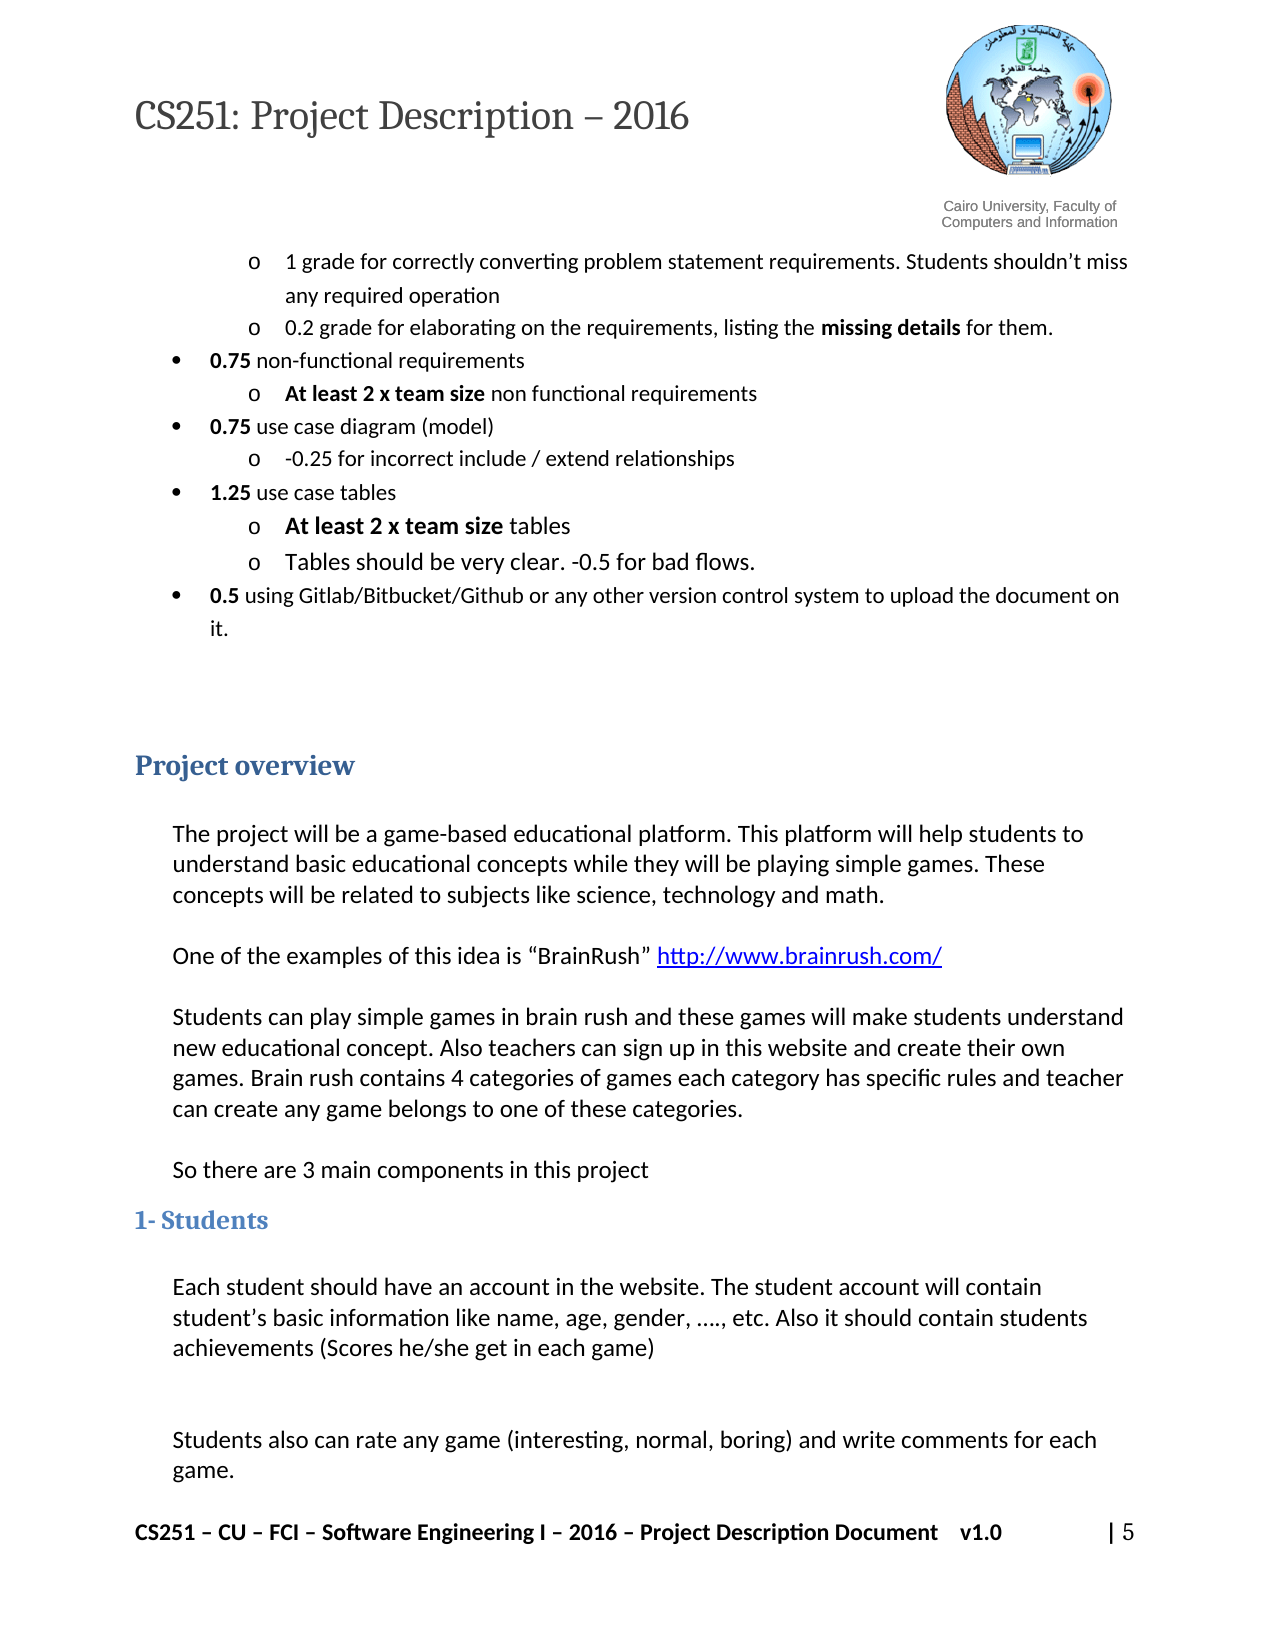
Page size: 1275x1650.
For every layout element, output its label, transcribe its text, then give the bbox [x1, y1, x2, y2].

list Tables should be very clear. -0.5 for bad flows. [247, 546, 1140, 577]
list 1 grade for correctly converting problem statement requirements. Students shouldn’t miss any required operation [247, 247, 1140, 309]
text One of the examples of this idea is “BrainRush” http://www.brainrush.com/ [172, 940, 1140, 971]
list At least 2 x team size tables [247, 510, 1140, 541]
picture [946, 25, 1113, 180]
list -0.25 for incorrect include / extend relationships [247, 444, 1140, 474]
subtitle Project overview [135, 749, 1140, 783]
subtitle 1- Students [135, 1205, 1140, 1236]
text The project will be a game-based educational platform. This platform will help students to understand basic educational concepts while they will be playing simple games. These concepts will be related to subjects like science, technology and math. [172, 818, 1140, 910]
list 0.5 using Gitlab/Bitbucket/Github or any other version control system to upload the document on it. [172, 582, 1140, 642]
list 0.75 non-functional requirements [172, 347, 1140, 374]
text Students can play simple games in brain rush and these games will make students understand new educational concept. Also teachers can sign up in this website and create their own games. Brain rush contains 4 categories of games each category has specific rules and teacher can create any game belongs to one of these categories. [172, 1001, 1140, 1123]
list 0.75 use case diagram (model) [172, 412, 1140, 440]
text Each student should have an account in the website. The student account will contain student’s basic information like name, age, gender, …., etc. Also it should contain students achievements (Scores he/she get in each game) [172, 1271, 1140, 1363]
text So there are 3 main components in this project [172, 1154, 1140, 1184]
list 0.2 grade for elaborating on the requirements, listing the missing details for them. [247, 313, 1140, 342]
list At least 2 x team size non functional requirements [247, 379, 1140, 408]
text Students also can rate any game (interesting, normal, boring) and write comments for each game. [172, 1424, 1140, 1485]
list 1.25 use case tables [172, 478, 1140, 506]
